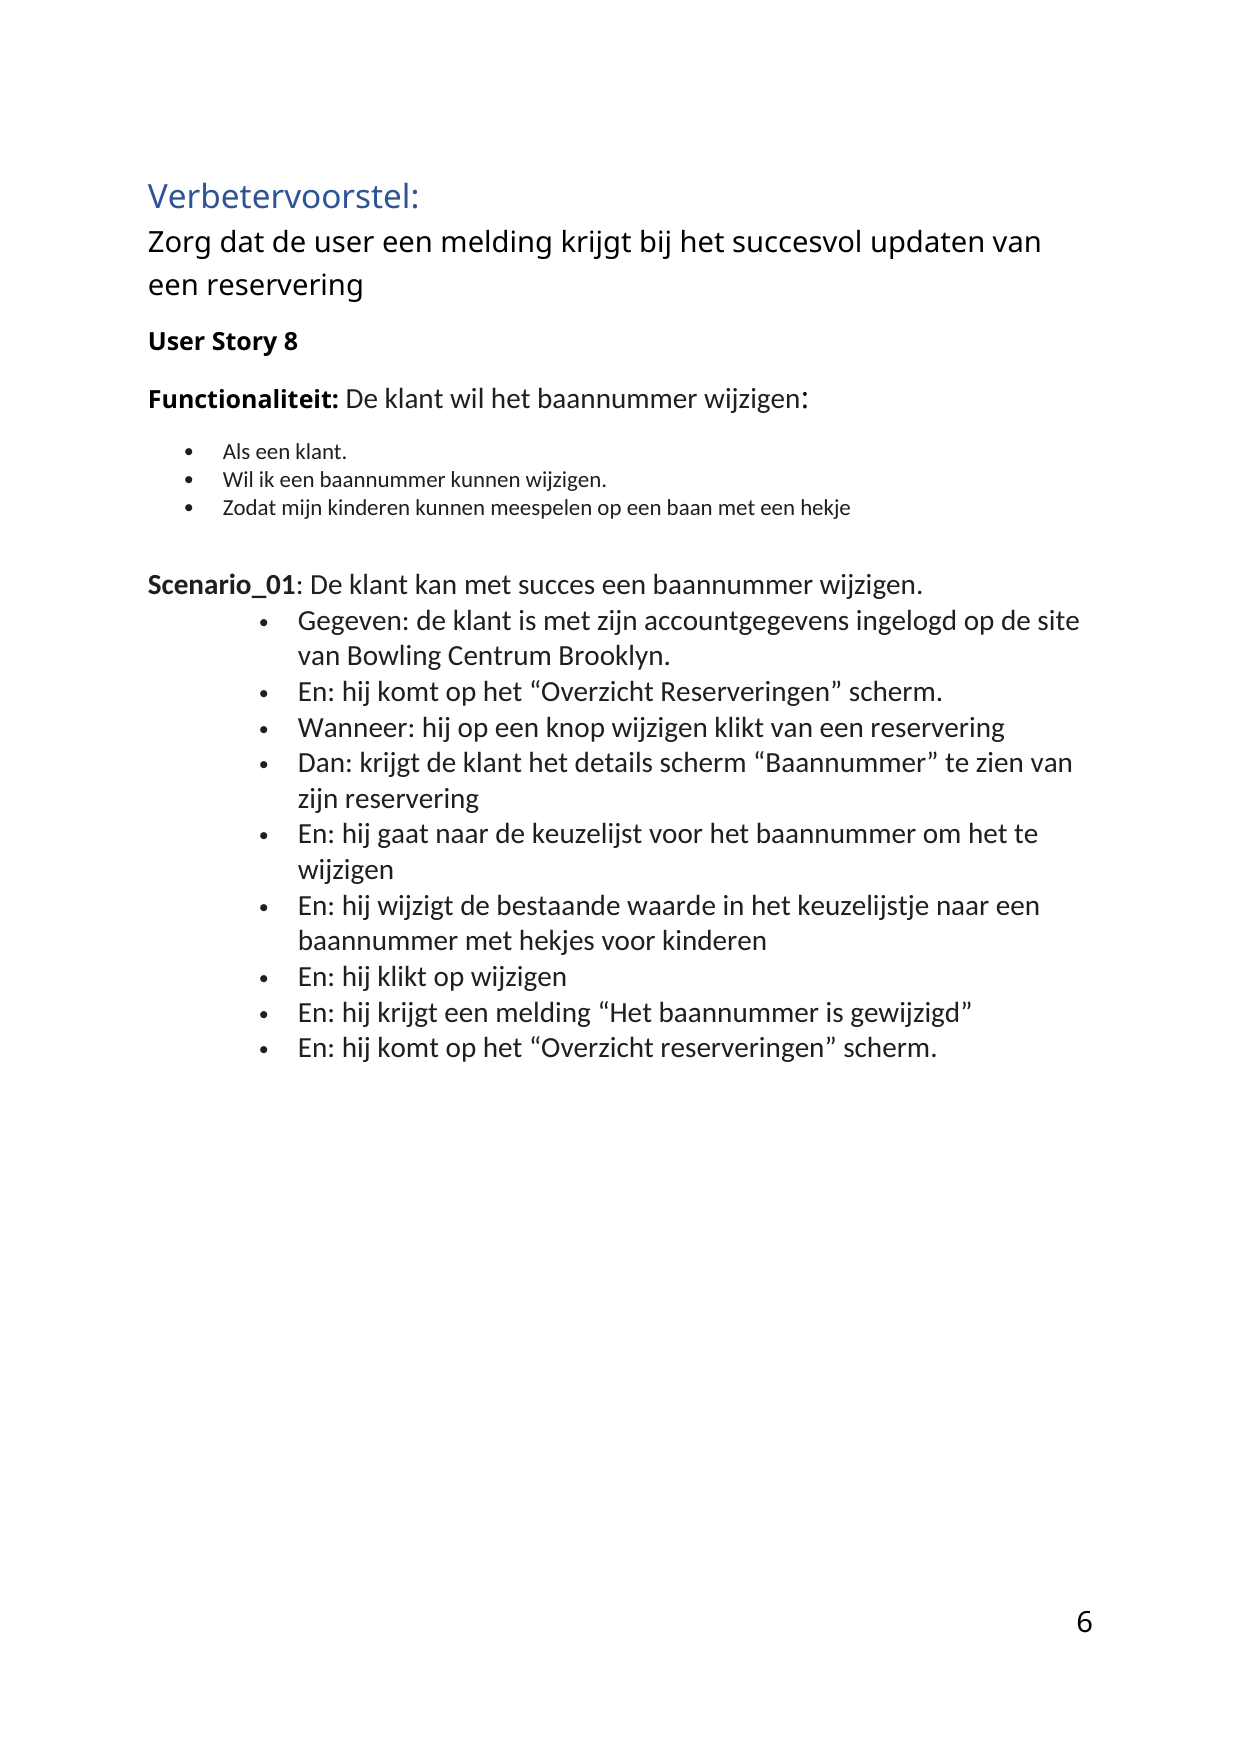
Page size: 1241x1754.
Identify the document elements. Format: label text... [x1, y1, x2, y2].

list Wanneer: hij op een knop wijzigen klikt van een reservering [260, 709, 1093, 744]
list Als een klant. [185, 437, 1093, 465]
text Zorg dat de user een melding krijgt bij het succesvol updaten van een reservering [148, 222, 1093, 304]
list En: hij wijzigt de bestaande waarde in het keuzelijstje naar een baannummer met hekjes voor kinderen [260, 887, 1093, 958]
list En: hij komt op het “Overzicht reserveringen” scherm. [260, 1029, 1093, 1105]
text User Story 8 [148, 324, 1093, 358]
list Zodat mijn kinderen kunnen meespelen op een baan met een hekje [185, 493, 1093, 521]
list Dan: krijgt de klant het details scherm “Baannummer” te zien van zijn reservering [260, 744, 1093, 816]
list En: hij gaat naar de keuzelijst voor het baannummer om het te wijzigen [260, 816, 1093, 887]
list Wil ik een baannummer kunnen wijzigen. [185, 465, 1093, 493]
list En: hij komt op het “Overzicht Reserveringen” scherm. [260, 673, 1093, 709]
list Gegeven: de klant is met zijn accountgegevens ingelogd op de site van Bowling Centrum Brooklyn. [260, 602, 1093, 673]
list En: hij krijgt een melding “Het baannummer is gewijzigd” [260, 994, 1093, 1029]
text Functionaliteit: De klant wil het baannummer wijzigen: [148, 377, 1093, 417]
subtitle Verbetervoorstel: [148, 173, 1093, 218]
list En: hij klikt op wijzigen [260, 958, 1093, 994]
text Scenario_01: De klant kan met succes een baannummer wijzigen. [148, 566, 1093, 602]
